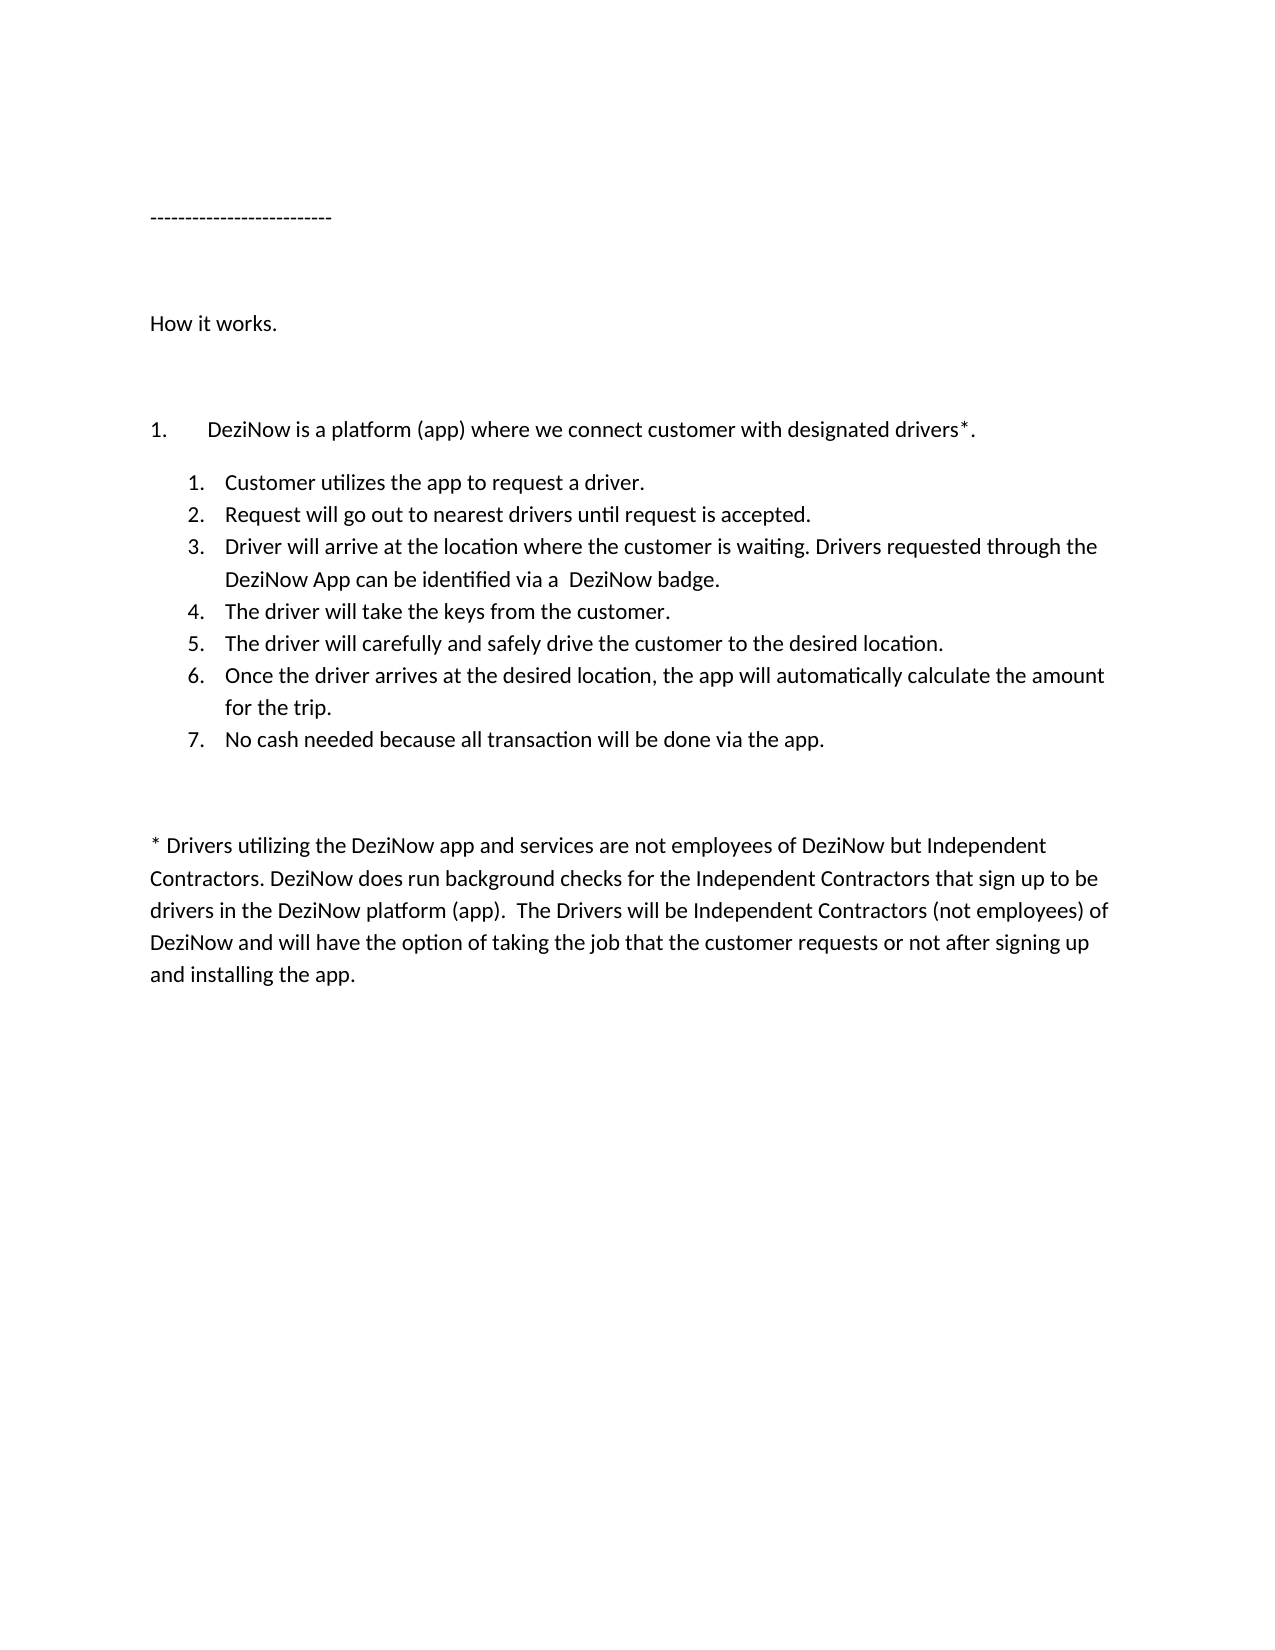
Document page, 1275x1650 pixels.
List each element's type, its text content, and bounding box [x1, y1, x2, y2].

list Request will go out to nearest drivers until request is accepted. [187, 500, 1125, 528]
list Driver will arrive at the location where the customer is waiting. Drivers requested through the DeziNow App can be identified via a DeziNow badge. [187, 532, 1125, 593]
list Once the driver arrives at the desired location, the app will automatically calculate the amount for the trip. [187, 661, 1125, 721]
list Customer utilizes the app to request a driver. [187, 468, 1125, 496]
text * Drivers utilizing the DeziNow app and services are not employees of DeziNow but Independent Contractors. DeziNow does run background checks for the Independent Contractors that sign up to be drivers in the DeziNow platform (app). The Drivers will be Independent Contractors (not employees) of DeziNow and will have the option of taking the job that the customer requests or not after signing up and installing the app. [150, 832, 1125, 988]
text -------------------------- [150, 203, 1125, 231]
text 1. DeziNow is a platform (app) where we connect customer with designated drivers*. [150, 415, 1125, 443]
list No cash needed because all transaction will be done via the app. [187, 726, 1125, 754]
text How it works. [150, 309, 1125, 337]
list The driver will carefully and safely drive the customer to the desired location. [187, 629, 1125, 657]
list The driver will take the keys from the customer. [187, 597, 1125, 625]
